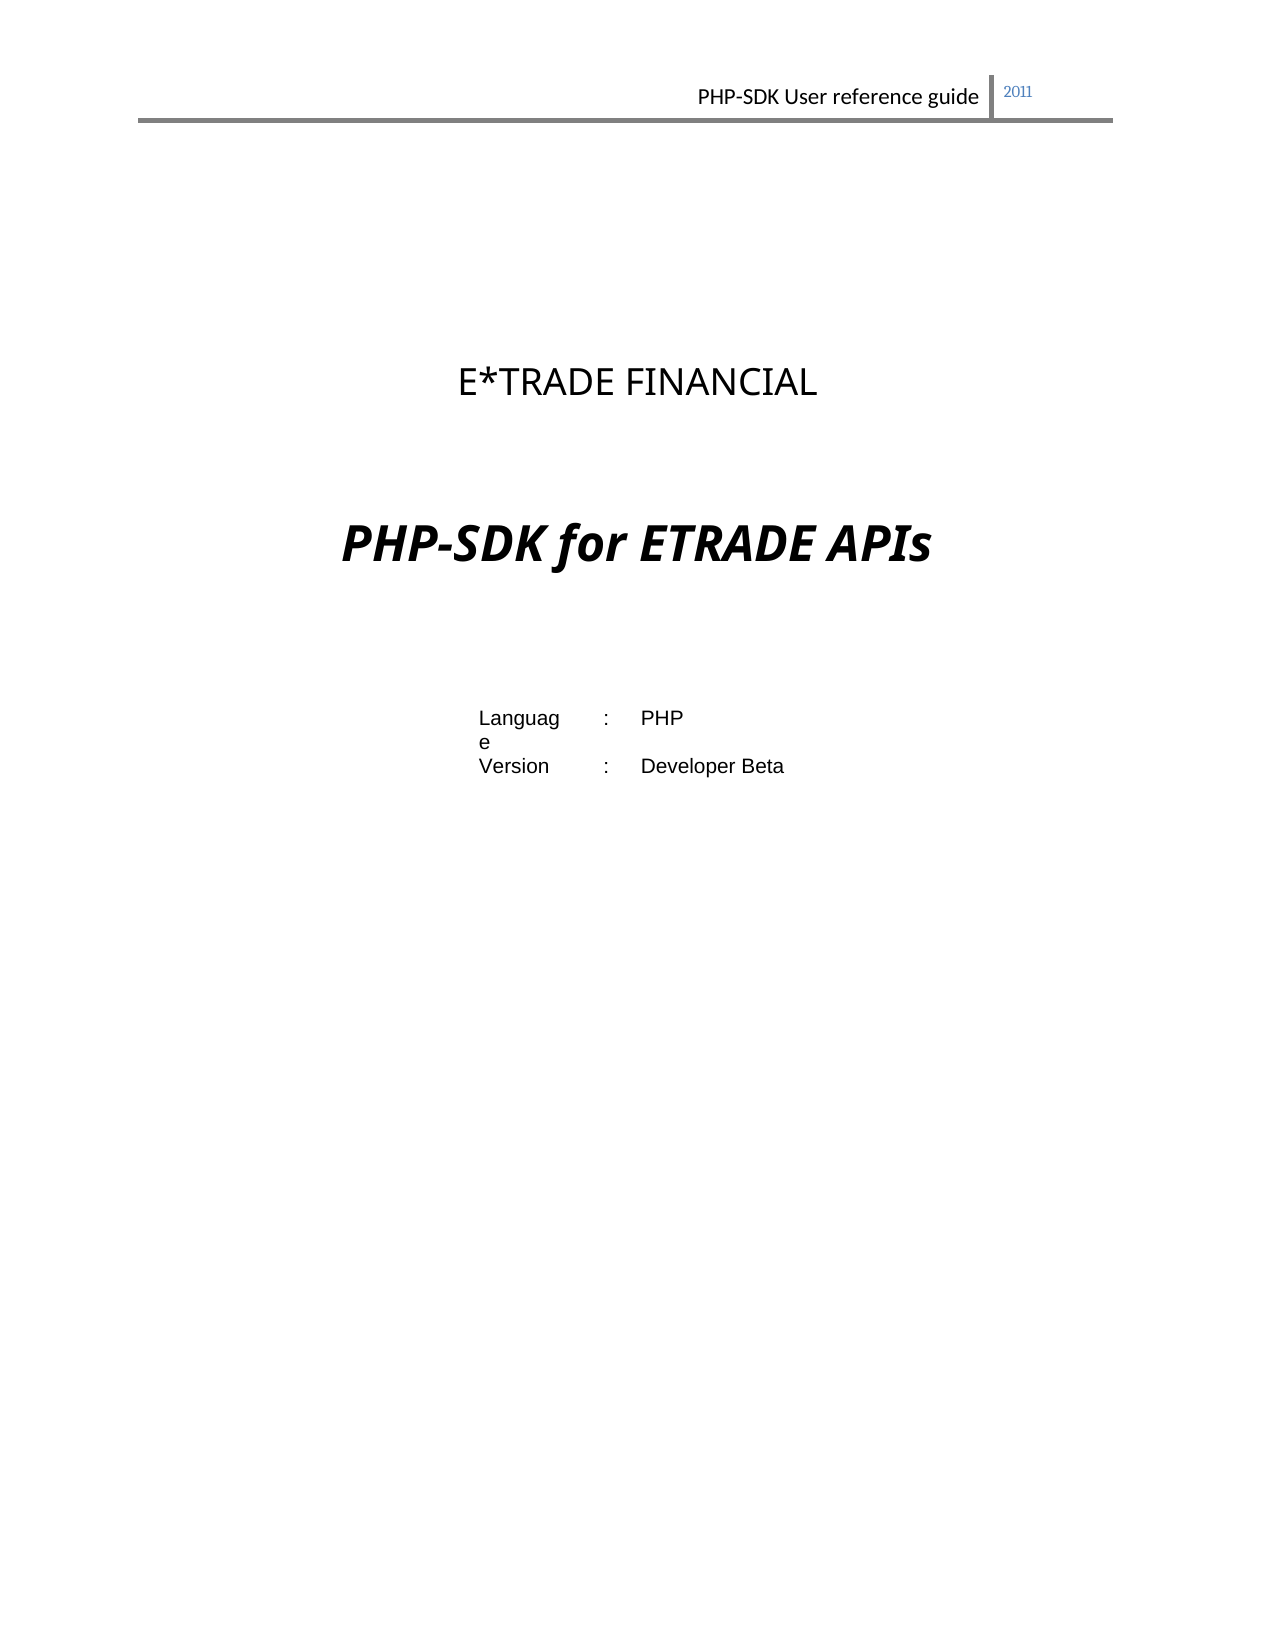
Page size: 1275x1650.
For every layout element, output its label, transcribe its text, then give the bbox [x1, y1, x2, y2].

table_header PHP [629, 706, 808, 753]
table_cell Developer Beta [629, 754, 808, 777]
text E*TRADE FINANCIAL [150, 355, 1125, 406]
table_header Language [468, 706, 582, 753]
table_header : [583, 706, 629, 753]
table_cell : [583, 754, 629, 777]
text PHP-SDK for ETRADE APIs [150, 508, 1125, 576]
table_cell Version [468, 754, 582, 777]
